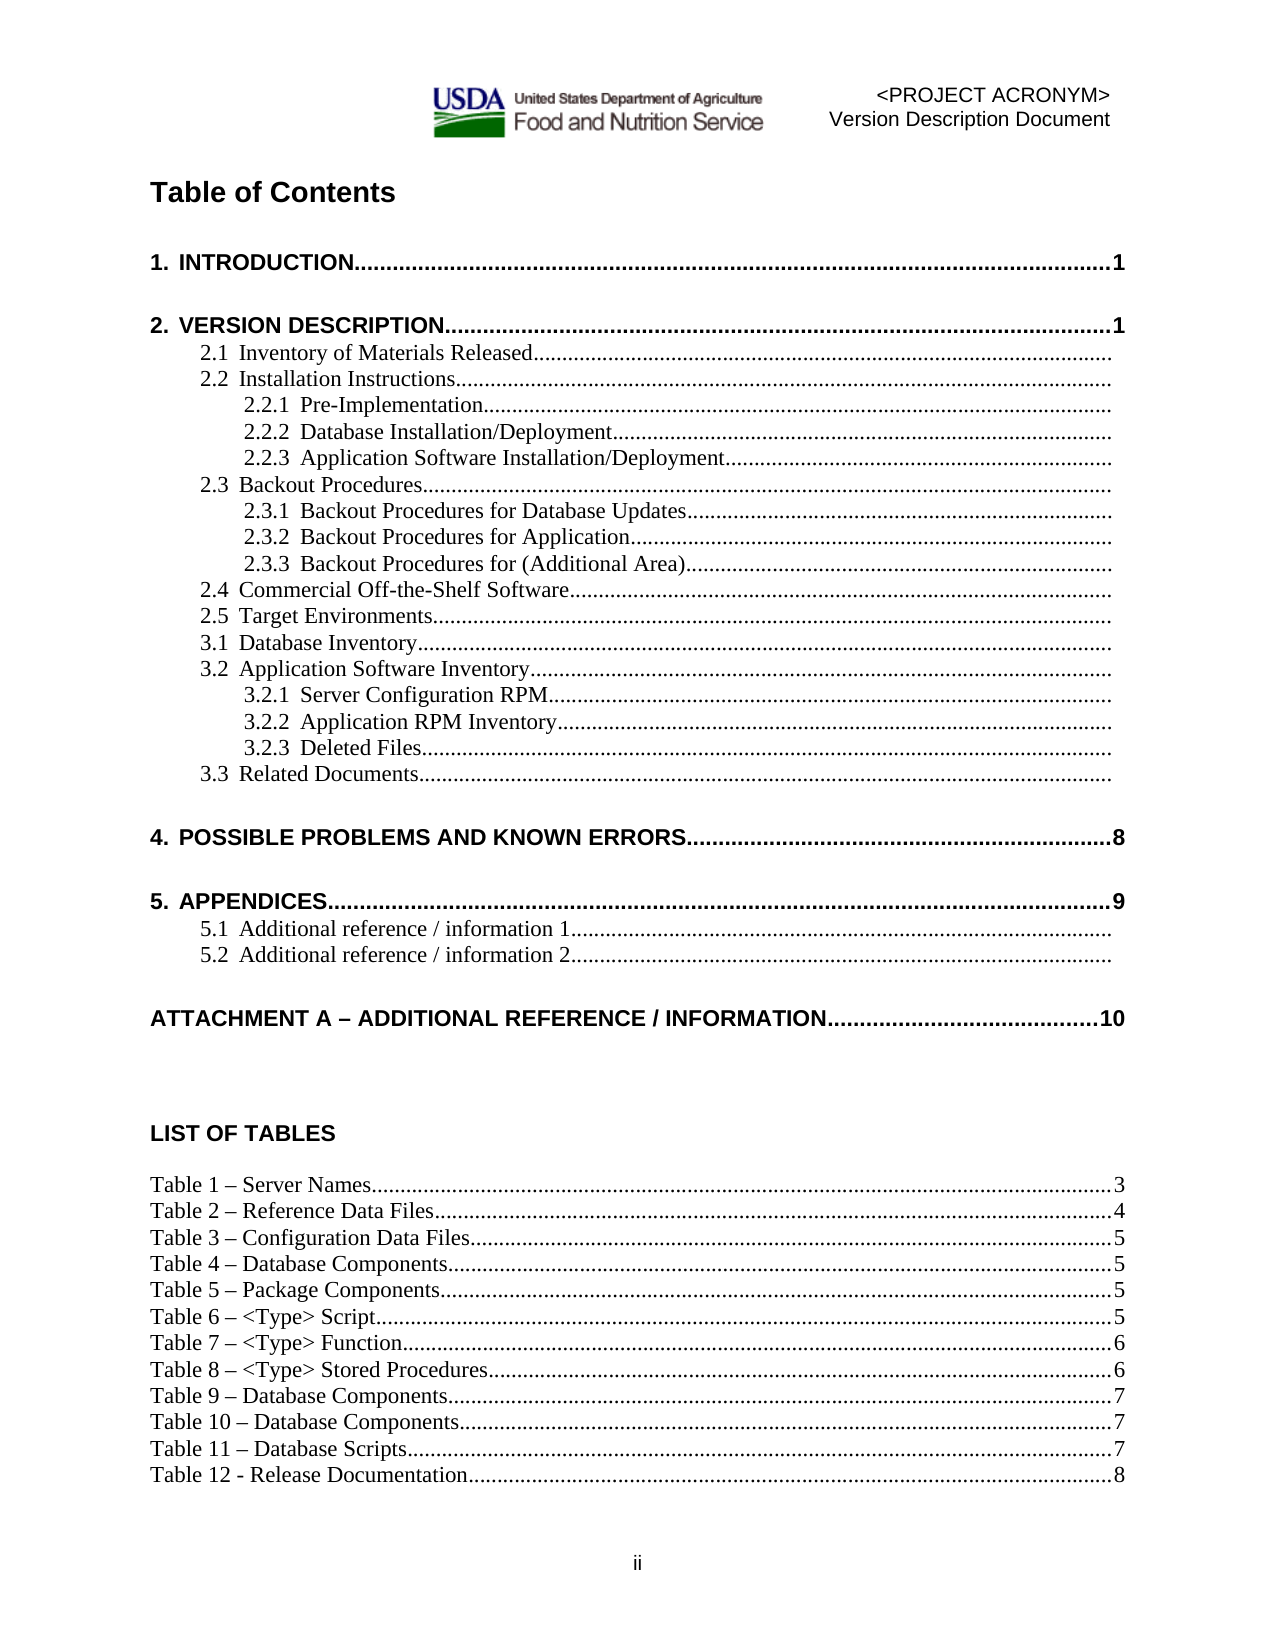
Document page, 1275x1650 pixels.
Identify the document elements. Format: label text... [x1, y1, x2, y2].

text LIST OF TABLES [150, 1120, 1125, 1146]
text Table 11 – Database Scripts 7 [150, 1435, 1125, 1461]
text Table 6 – <Type> Script 5 [150, 1303, 1125, 1329]
text Table 8 – <Type> Stored Procedures 6 [150, 1356, 1125, 1382]
text Table 9 – Database Components 7 [150, 1382, 1125, 1408]
text Table 5 – Package Components 5 [150, 1277, 1125, 1303]
text Table 3 – Configuration Data Files 5 [150, 1224, 1125, 1250]
text Table 10 – Database Components 7 [150, 1408, 1125, 1435]
picture [419, 75, 774, 146]
text Table 7 – <Type> Function 6 [150, 1329, 1125, 1356]
text Table 1 – Server Names 3 [150, 1171, 1125, 1197]
text Table 4 – Database Components 5 [150, 1250, 1125, 1277]
text Table 12 - Release Documentation 8 [150, 1461, 1125, 1487]
text Table 2 – Reference Data Files 4 [150, 1197, 1125, 1224]
